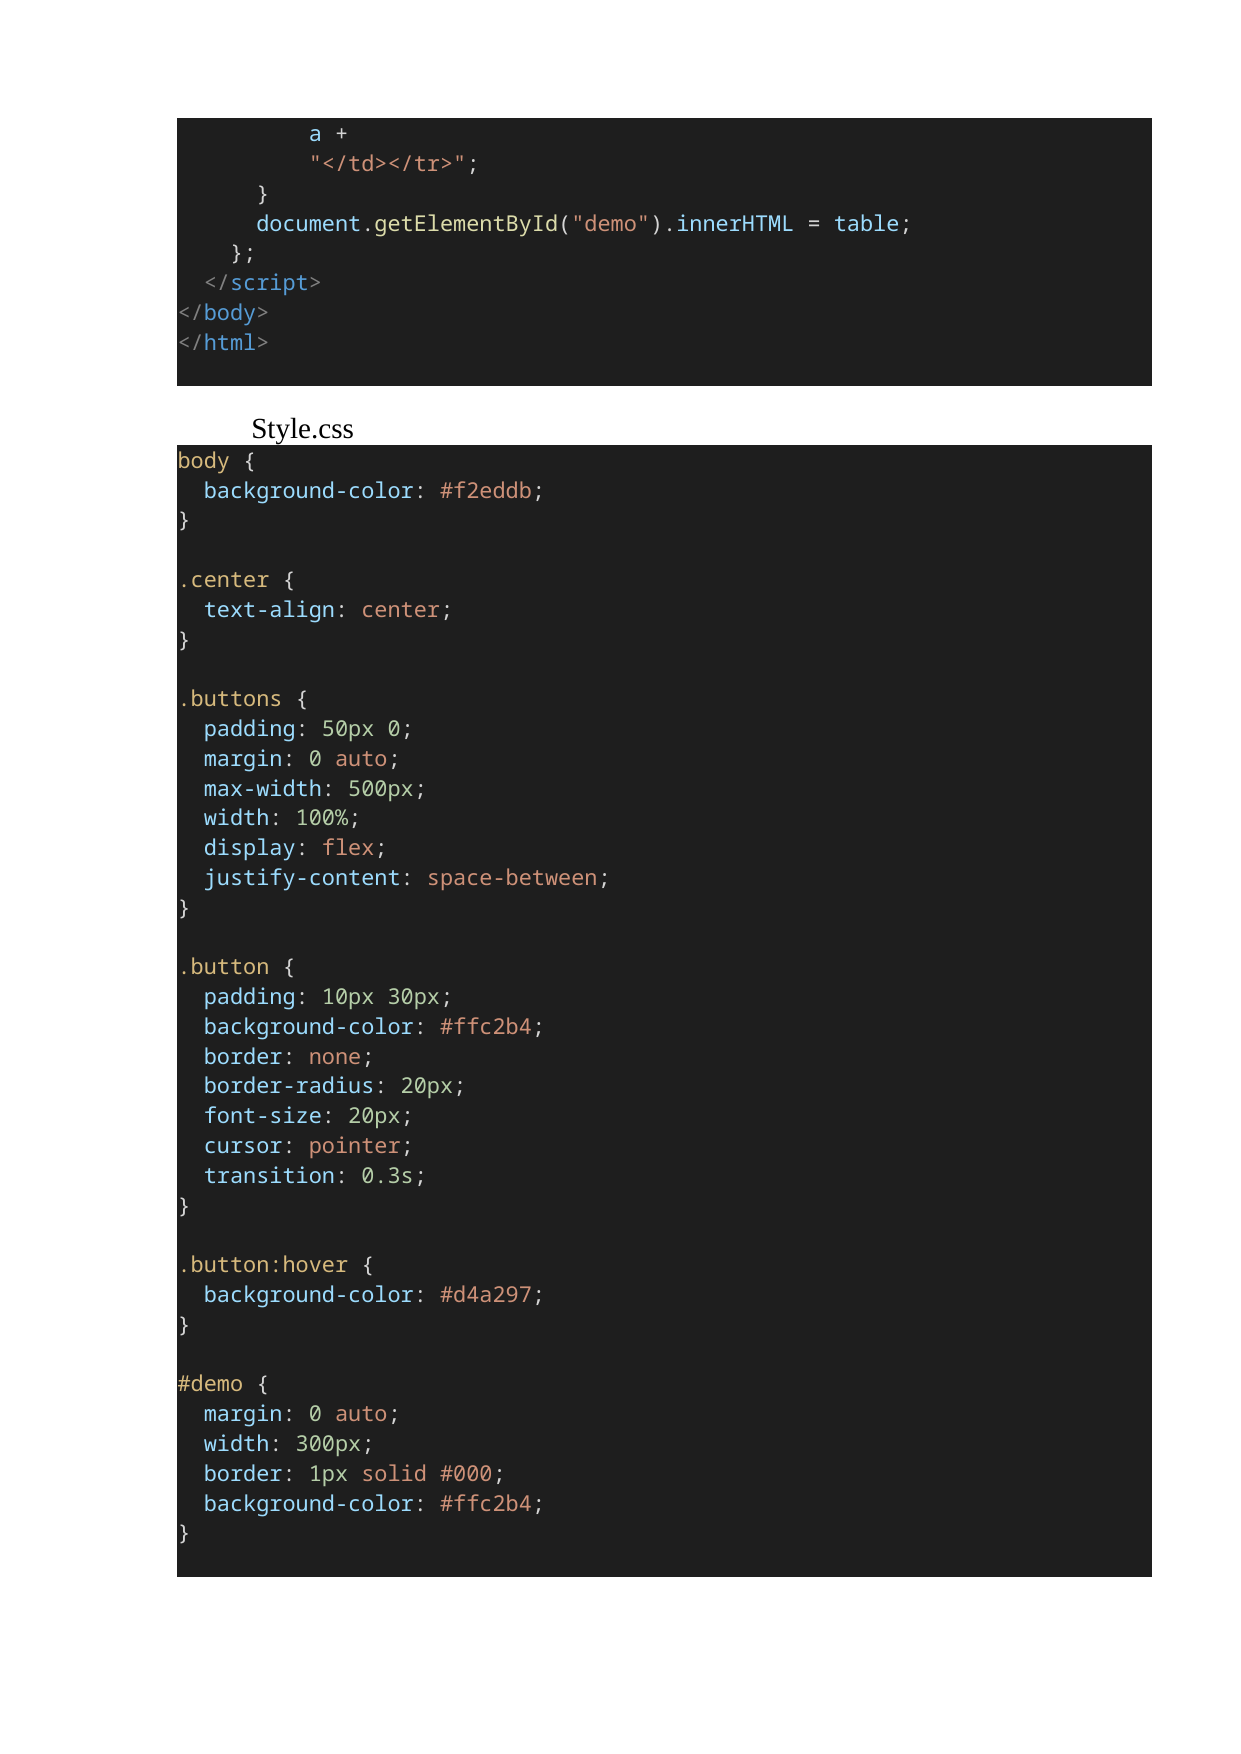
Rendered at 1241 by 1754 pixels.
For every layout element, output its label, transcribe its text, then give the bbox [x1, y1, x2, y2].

text }; [177, 237, 1152, 267]
text font-size: 20px; [177, 1100, 1152, 1130]
text .center { [177, 564, 1152, 594]
text } [177, 1189, 1152, 1219]
text </script> [177, 267, 1152, 297]
text Style.css [177, 411, 1152, 445]
text a + [177, 118, 1152, 148]
text border: none; [177, 1041, 1152, 1070]
text } [177, 1517, 1152, 1547]
text margin: 0 auto; [177, 1398, 1152, 1428]
text border-radius: 20px; [177, 1070, 1152, 1100]
text max-width: 500px; [177, 772, 1152, 802]
text background-color: #d4a297; [177, 1279, 1152, 1309]
text display: flex; [177, 832, 1152, 862]
text background-color: #f2eddb; [177, 474, 1152, 504]
text "</td></tr>"; [177, 148, 1152, 178]
text } [177, 623, 1152, 653]
text padding: 50px 0; [177, 713, 1152, 743]
text background-color: #ffc2b4; [177, 1487, 1152, 1517]
text </html> [177, 327, 1152, 356]
text #demo { [177, 1368, 1152, 1398]
text padding: 10px 30px; [177, 981, 1152, 1011]
text body { [177, 445, 1152, 474]
text } [177, 178, 1152, 207]
text margin: 0 auto; [177, 743, 1152, 772]
text } [177, 1309, 1152, 1338]
text border: 1px solid #000; [177, 1458, 1152, 1487]
text } [177, 504, 1152, 534]
text </body> [177, 297, 1152, 327]
text text-align: center; [177, 594, 1152, 623]
text transition: 0.3s; [177, 1160, 1152, 1189]
text } [177, 892, 1152, 921]
text .button { [177, 951, 1152, 981]
text justify-content: space-between; [177, 862, 1152, 892]
text width: 100%; [177, 802, 1152, 832]
text .button:hover { [177, 1249, 1152, 1279]
text background-color: #ffc2b4; [177, 1011, 1152, 1041]
text .buttons { [177, 683, 1152, 713]
text cursor: pointer; [177, 1130, 1152, 1160]
text width: 300px; [177, 1428, 1152, 1458]
text document.getElementById("demo").innerHTML = table; [177, 207, 1152, 237]
